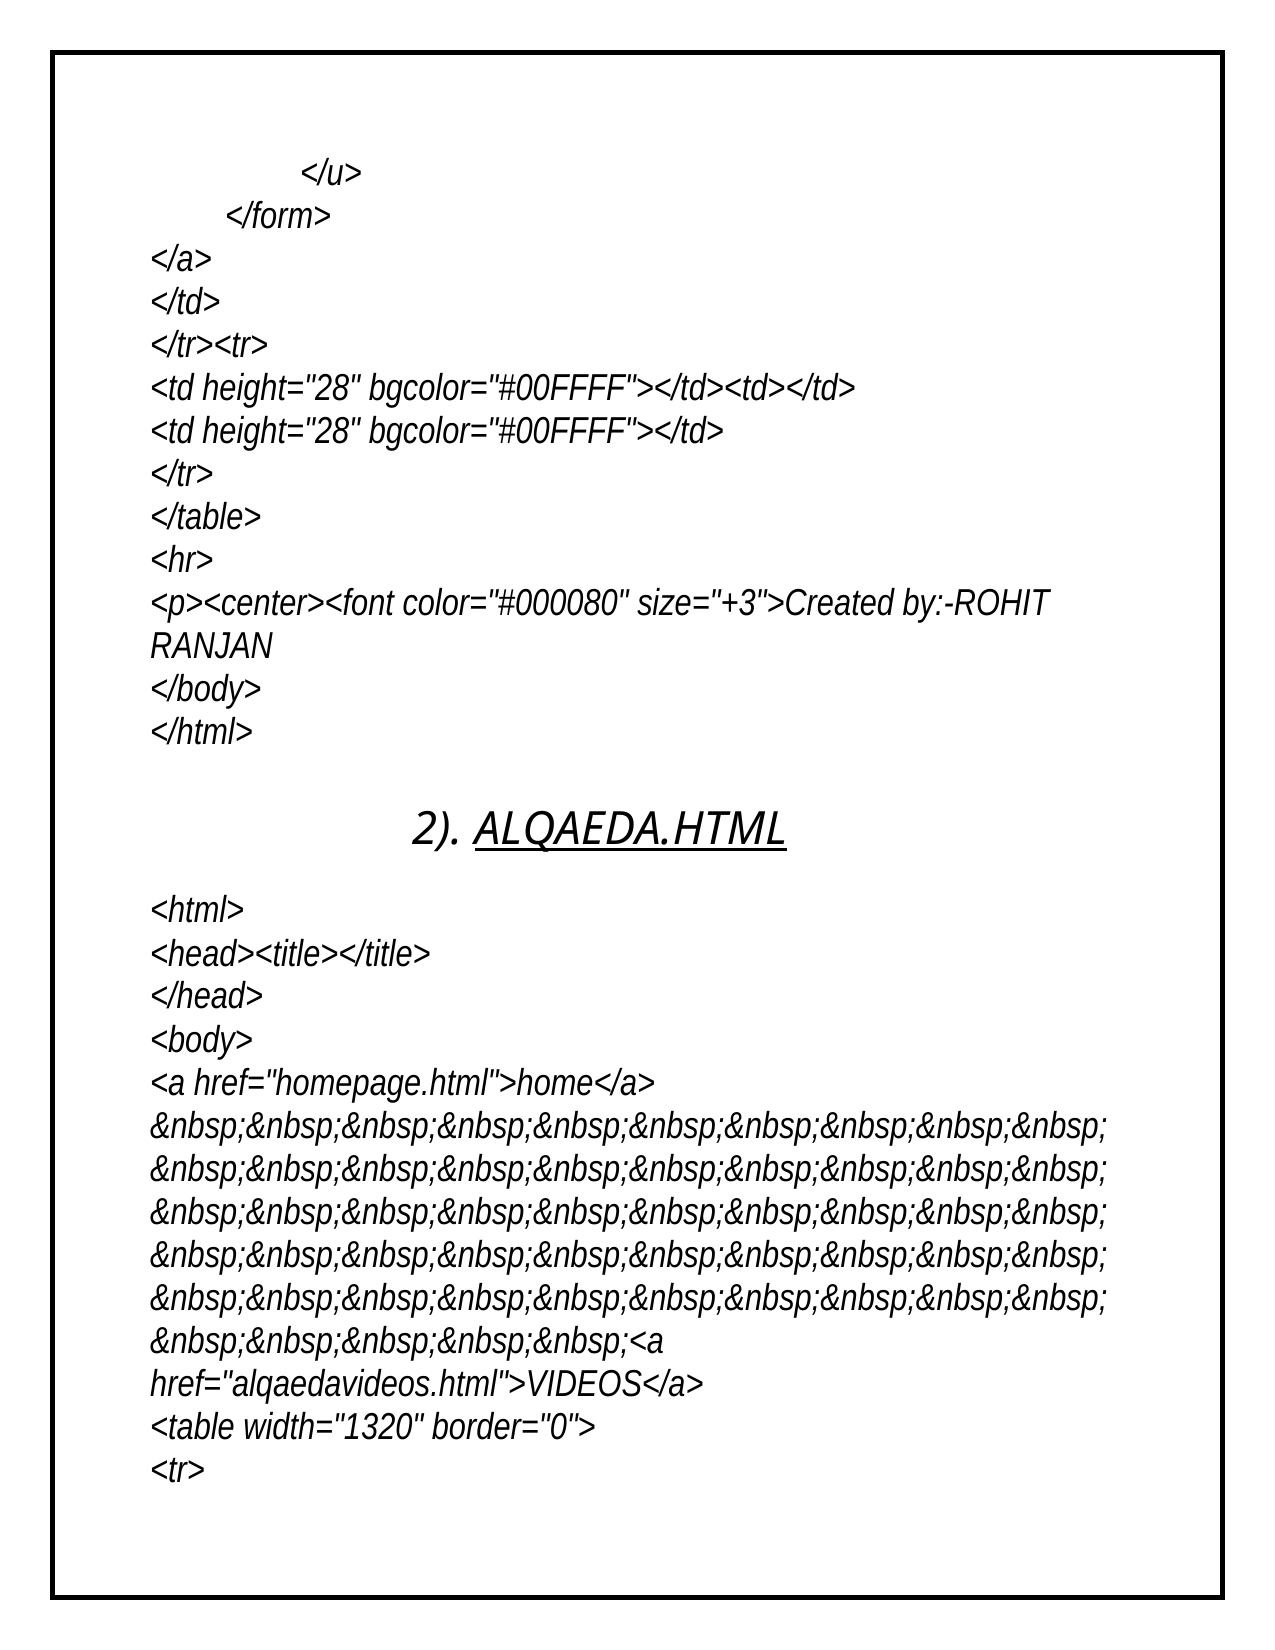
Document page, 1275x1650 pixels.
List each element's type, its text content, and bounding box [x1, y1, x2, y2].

text <p><center><font color="#000080" size="+3">Created by:-ROHIT RANJAN [150, 580, 1125, 666]
text </body> [150, 666, 1125, 709]
text </table> [150, 494, 1125, 537]
text <head><title></title> [150, 931, 1125, 974]
text </form> [150, 193, 1125, 236]
text <tr> [150, 1447, 1125, 1490]
text </a> [150, 236, 1125, 279]
text <a href="homepage.html">home</a> &nbsp;&nbsp;&nbsp;&nbsp;&nbsp;&nbsp;&nbsp;&nbsp;&nbsp;&nbsp;&nbsp;&nbsp;&nbsp;&nbsp;&nbsp;&nbsp;&nbsp;&nbsp;&nbsp;&nbsp;&nbsp;&nbsp;&nbsp;&nbsp;&nbsp;&nbsp;&nbsp;&nbsp;&nbsp;&nbsp;&nbsp;&nbsp;&nbsp;&nbsp;&nbsp;&nbsp;&nbsp;&nbsp;&nbsp;&nbsp;&nbsp;&nbsp;&nbsp;&nbsp;&nbsp;&nbsp;&nbsp;&nbsp;&nbsp;&nbsp;&nbsp;&nbsp;&nbsp;&nbsp;&nbsp;<a href="alqaedavideos.html">VIDEOS</a> [150, 1060, 1125, 1404]
text <body> [150, 1017, 1125, 1060]
text <html> [150, 888, 1125, 931]
text </tr> [150, 451, 1125, 494]
text 2). ALQAEDA.HTML [150, 795, 1125, 858]
text <table width="1320" border="0"> [150, 1404, 1125, 1447]
text </head> [150, 974, 1125, 1017]
text <td height="28" bgcolor="#00FFFF"></td> [150, 408, 1125, 451]
text </u> [150, 150, 1125, 193]
text </tr><tr> [150, 322, 1125, 365]
text </td> [150, 279, 1125, 322]
text <hr> [150, 537, 1125, 580]
text <td height="28" bgcolor="#00FFFF"></td><td></td> [150, 365, 1125, 408]
text </html> [150, 709, 1125, 752]
